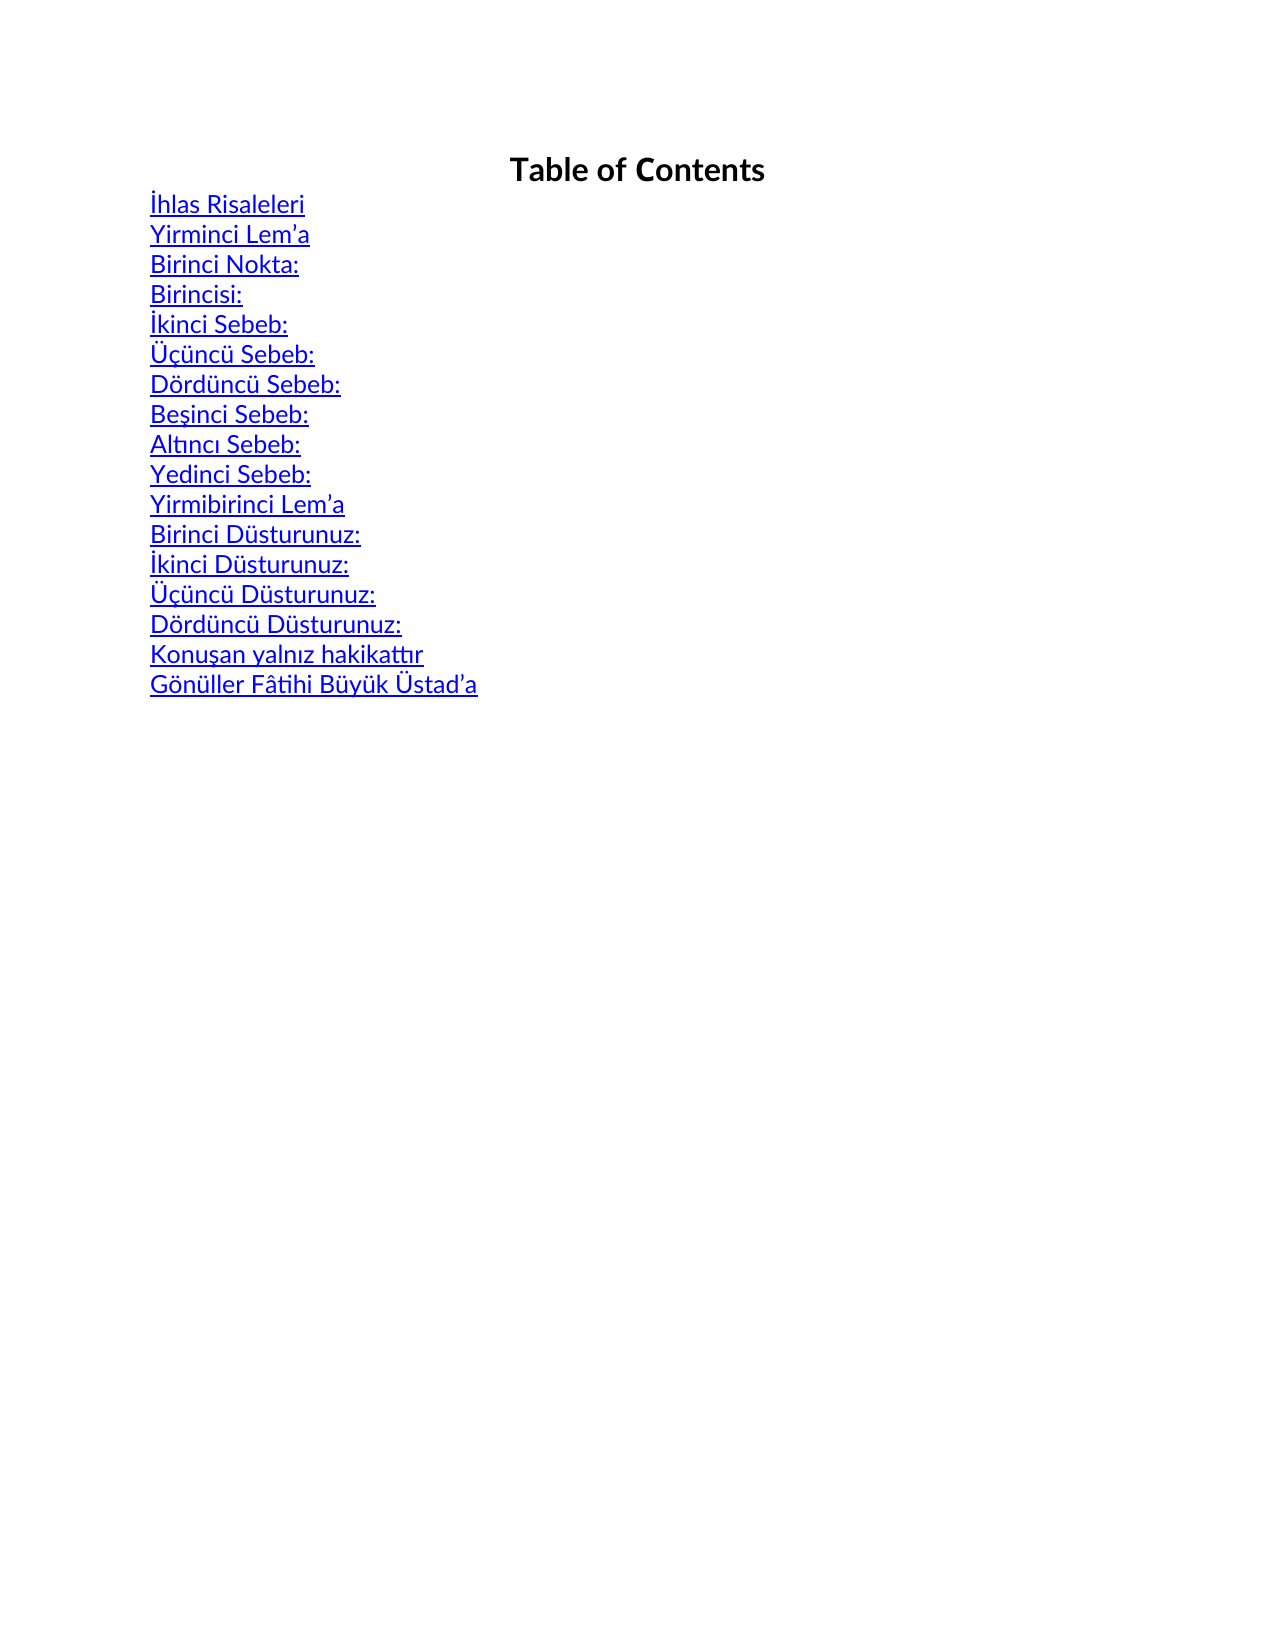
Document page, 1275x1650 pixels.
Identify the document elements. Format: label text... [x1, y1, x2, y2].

text İkinci Sebeb: [150, 309, 1125, 339]
text Birinci Nokta: [150, 249, 1125, 279]
text Üçüncü Düsturunuz: [150, 579, 1125, 609]
text İhlas Risaleleri [150, 189, 1125, 219]
text Konuşan yalnız hakikattır [150, 639, 1125, 669]
text Altıncı Sebeb: [150, 429, 1125, 459]
text Yirminci Lem’a [150, 219, 1125, 249]
text Üçüncü Sebeb: [150, 339, 1125, 369]
subtitle Table of Contents [150, 150, 1125, 189]
text Birinci Düsturunuz: [150, 519, 1125, 549]
text İkinci Düsturunuz: [150, 549, 1125, 579]
text Yirmibirinci Lem’a [150, 489, 1125, 519]
text Yedinci Sebeb: [150, 459, 1125, 489]
text Dördüncü Sebeb: [150, 369, 1125, 399]
text Dördüncü Düsturunuz: [150, 609, 1125, 639]
text Birincisi: [150, 279, 1125, 309]
text Beşinci Sebeb: [150, 399, 1125, 429]
text Gönüller Fâtihi Büyük Üstad’a [150, 669, 1125, 699]
